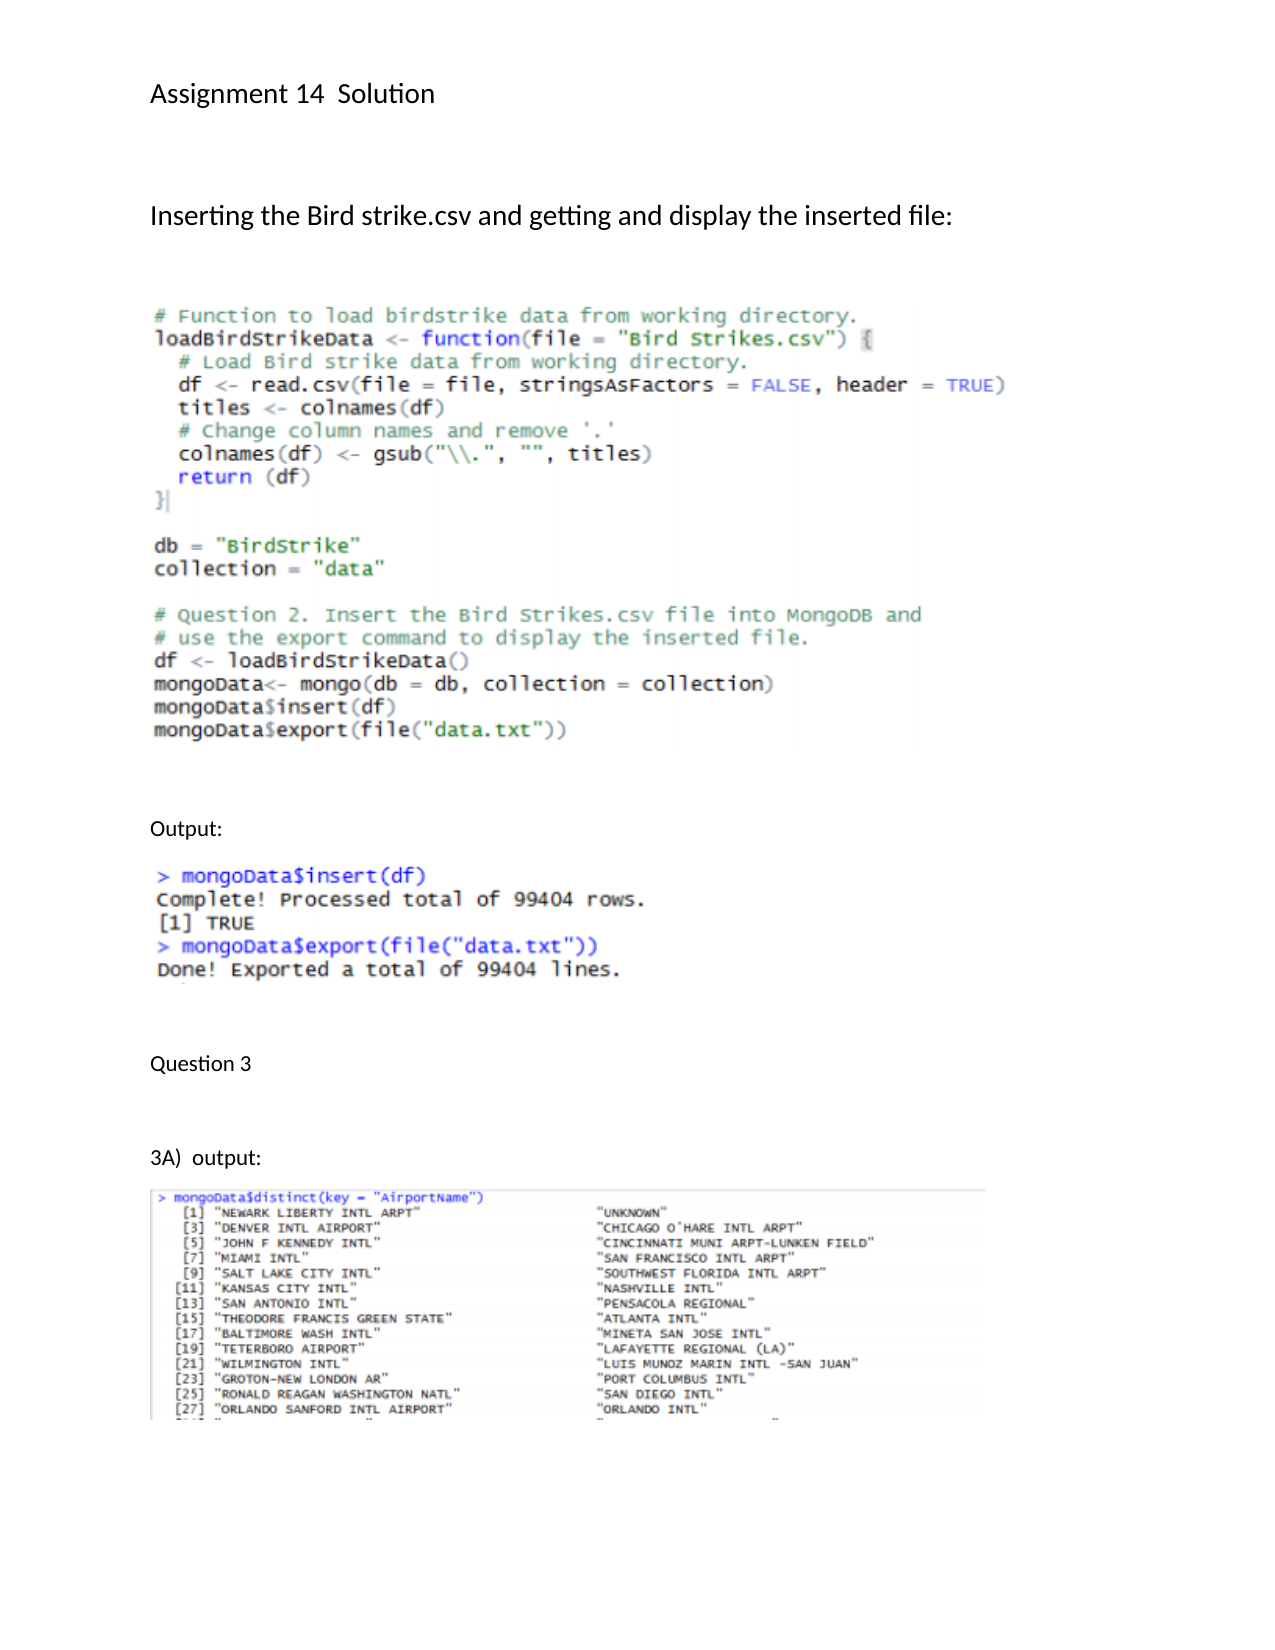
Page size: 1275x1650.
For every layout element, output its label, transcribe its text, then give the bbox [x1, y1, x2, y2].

text Question 3 [150, 1049, 1125, 1077]
picture [150, 1189, 986, 1420]
text Inserting the Bird strike.csv and getting and display the inserted file: [150, 197, 1125, 232]
text 3A) output: [150, 1143, 1125, 1171]
text Output: [150, 814, 1125, 843]
picture [150, 298, 1016, 749]
picture [150, 861, 780, 984]
